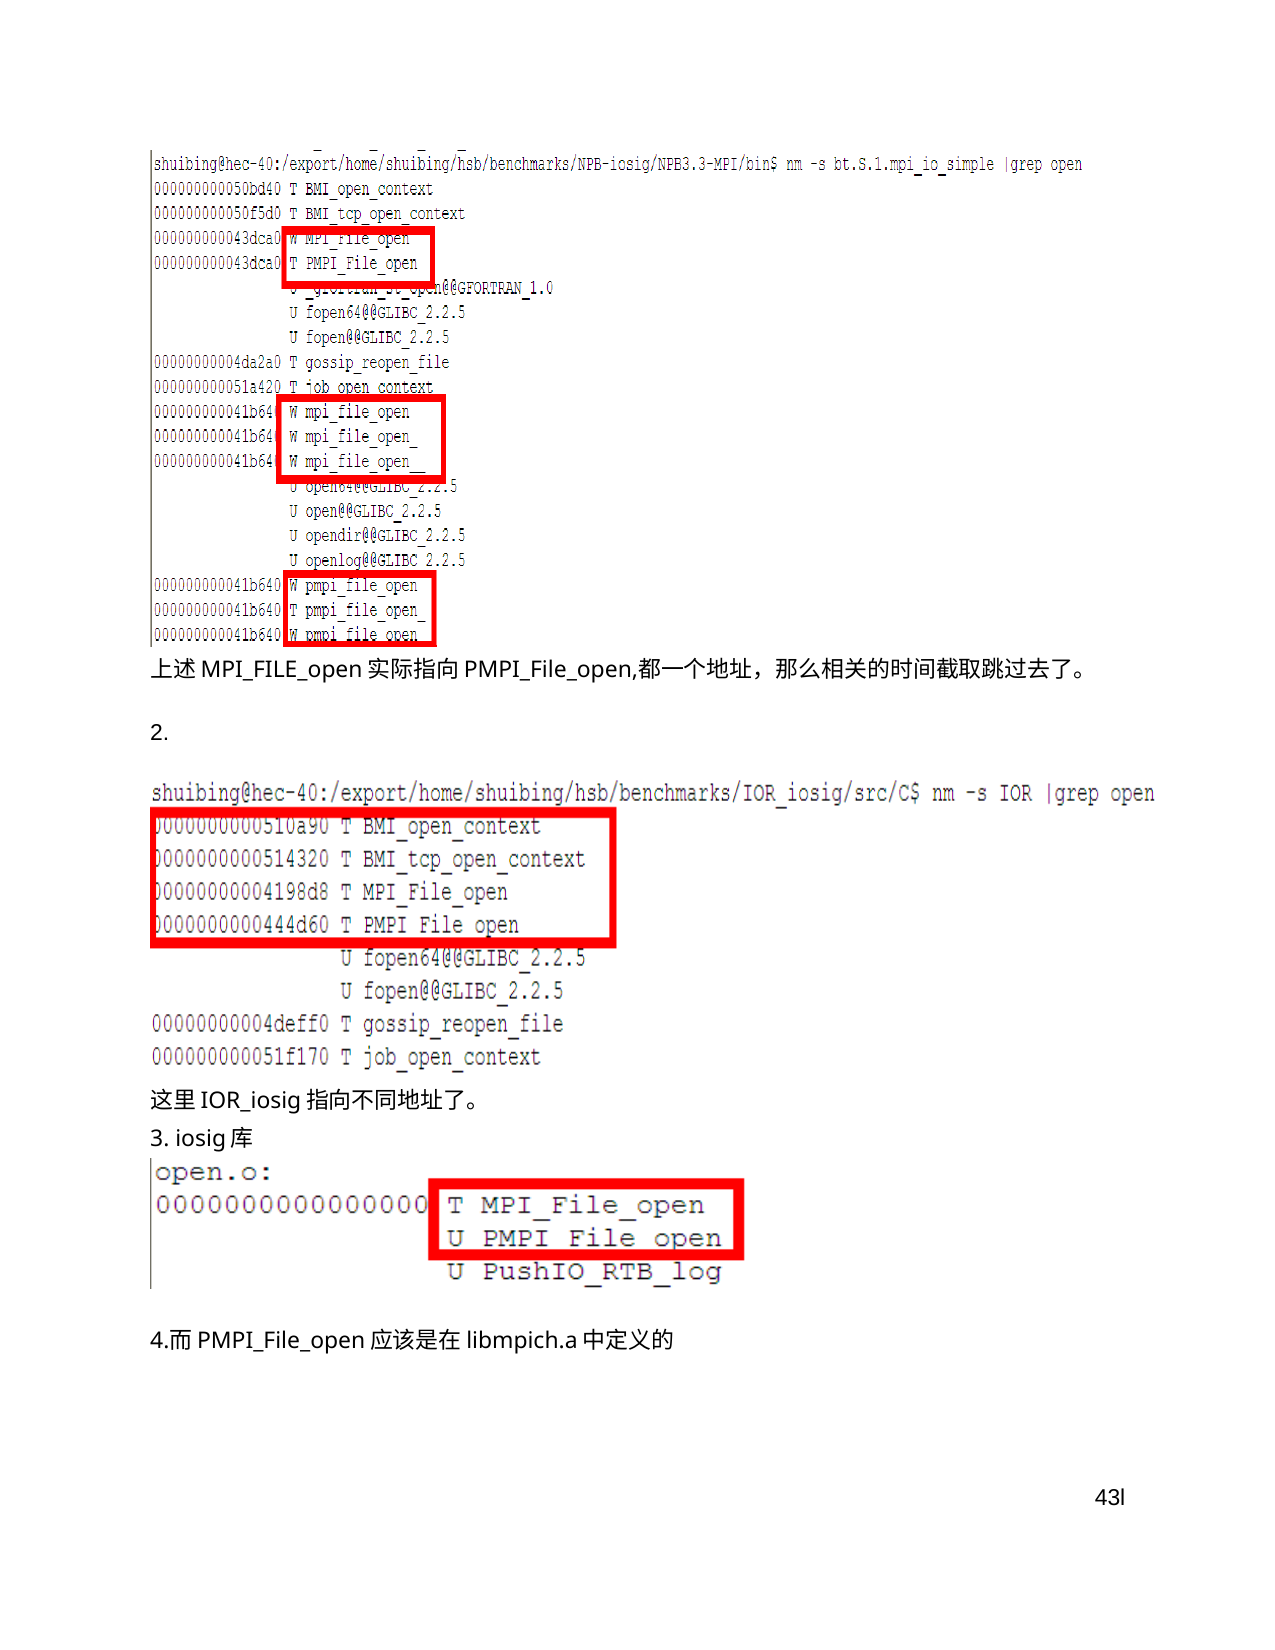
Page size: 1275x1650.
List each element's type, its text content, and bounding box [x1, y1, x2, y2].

text 这里IOR_iosig指向不同地址了。 [150, 1082, 1125, 1115]
text 3. iosig库 [150, 1120, 1125, 1154]
picture [150, 150, 1089, 647]
text 2. [150, 719, 1125, 746]
text 上述MPI_FILE_open实际指向PMPI_File_open,都一个地址，那么相关的时间截取跳过去了。 [150, 651, 1125, 684]
picture [150, 1158, 746, 1289]
picture [150, 779, 1158, 1079]
text 4.而PMPI_File_open应该是在libmpich.a中定义的 [150, 1322, 1125, 1356]
